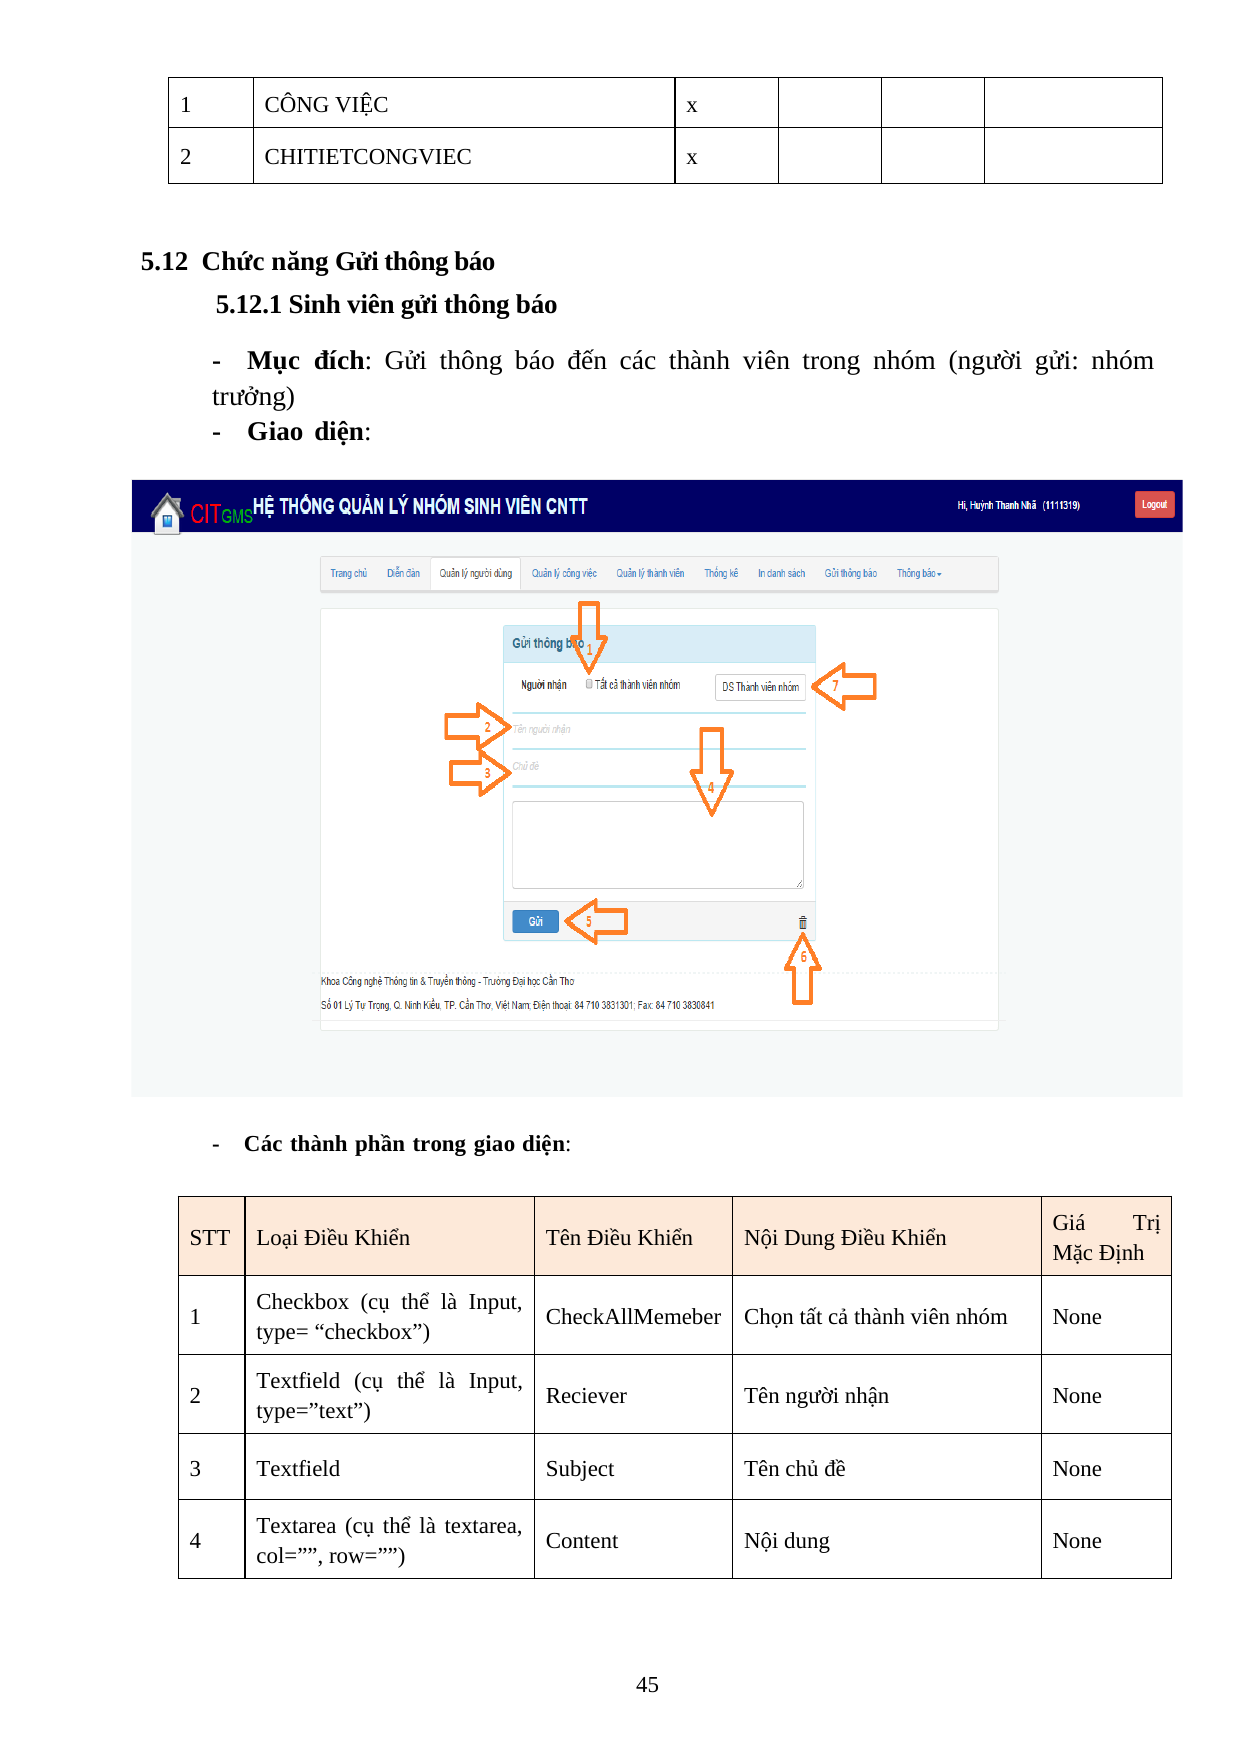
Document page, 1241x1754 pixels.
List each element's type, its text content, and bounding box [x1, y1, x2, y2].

picture [131, 479, 1183, 1097]
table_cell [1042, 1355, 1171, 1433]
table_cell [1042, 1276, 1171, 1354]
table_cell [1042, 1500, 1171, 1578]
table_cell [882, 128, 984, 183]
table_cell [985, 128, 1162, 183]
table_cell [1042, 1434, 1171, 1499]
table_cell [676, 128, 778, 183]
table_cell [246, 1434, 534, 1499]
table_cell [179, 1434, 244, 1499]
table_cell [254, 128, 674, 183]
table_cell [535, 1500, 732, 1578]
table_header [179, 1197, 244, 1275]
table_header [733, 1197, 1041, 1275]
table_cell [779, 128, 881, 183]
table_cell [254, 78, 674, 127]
text - Giao diện: [212, 415, 1148, 446]
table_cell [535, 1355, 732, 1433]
text - Các thành phần trong giao diện: [141, 1130, 1156, 1156]
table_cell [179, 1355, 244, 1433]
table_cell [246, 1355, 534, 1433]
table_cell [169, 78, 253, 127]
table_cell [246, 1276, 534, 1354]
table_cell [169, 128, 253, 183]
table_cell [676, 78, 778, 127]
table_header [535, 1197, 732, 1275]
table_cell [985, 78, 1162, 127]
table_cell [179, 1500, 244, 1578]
text 5.12.1 Sinh viên gửi thông báo [141, 287, 1154, 319]
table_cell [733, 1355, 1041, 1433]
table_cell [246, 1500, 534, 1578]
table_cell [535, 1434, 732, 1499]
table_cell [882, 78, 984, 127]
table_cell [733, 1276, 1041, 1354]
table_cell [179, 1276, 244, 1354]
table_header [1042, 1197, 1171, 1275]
text - Mục đích: Gửi thông báo đến các thành viên trong nhóm (người gửi: nhóm trưởng) [212, 344, 1156, 411]
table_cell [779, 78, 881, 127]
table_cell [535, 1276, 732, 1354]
subtitle 5.12 Chức năng Gửi thông báo [141, 244, 1154, 276]
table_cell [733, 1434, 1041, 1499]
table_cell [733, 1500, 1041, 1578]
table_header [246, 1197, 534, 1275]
